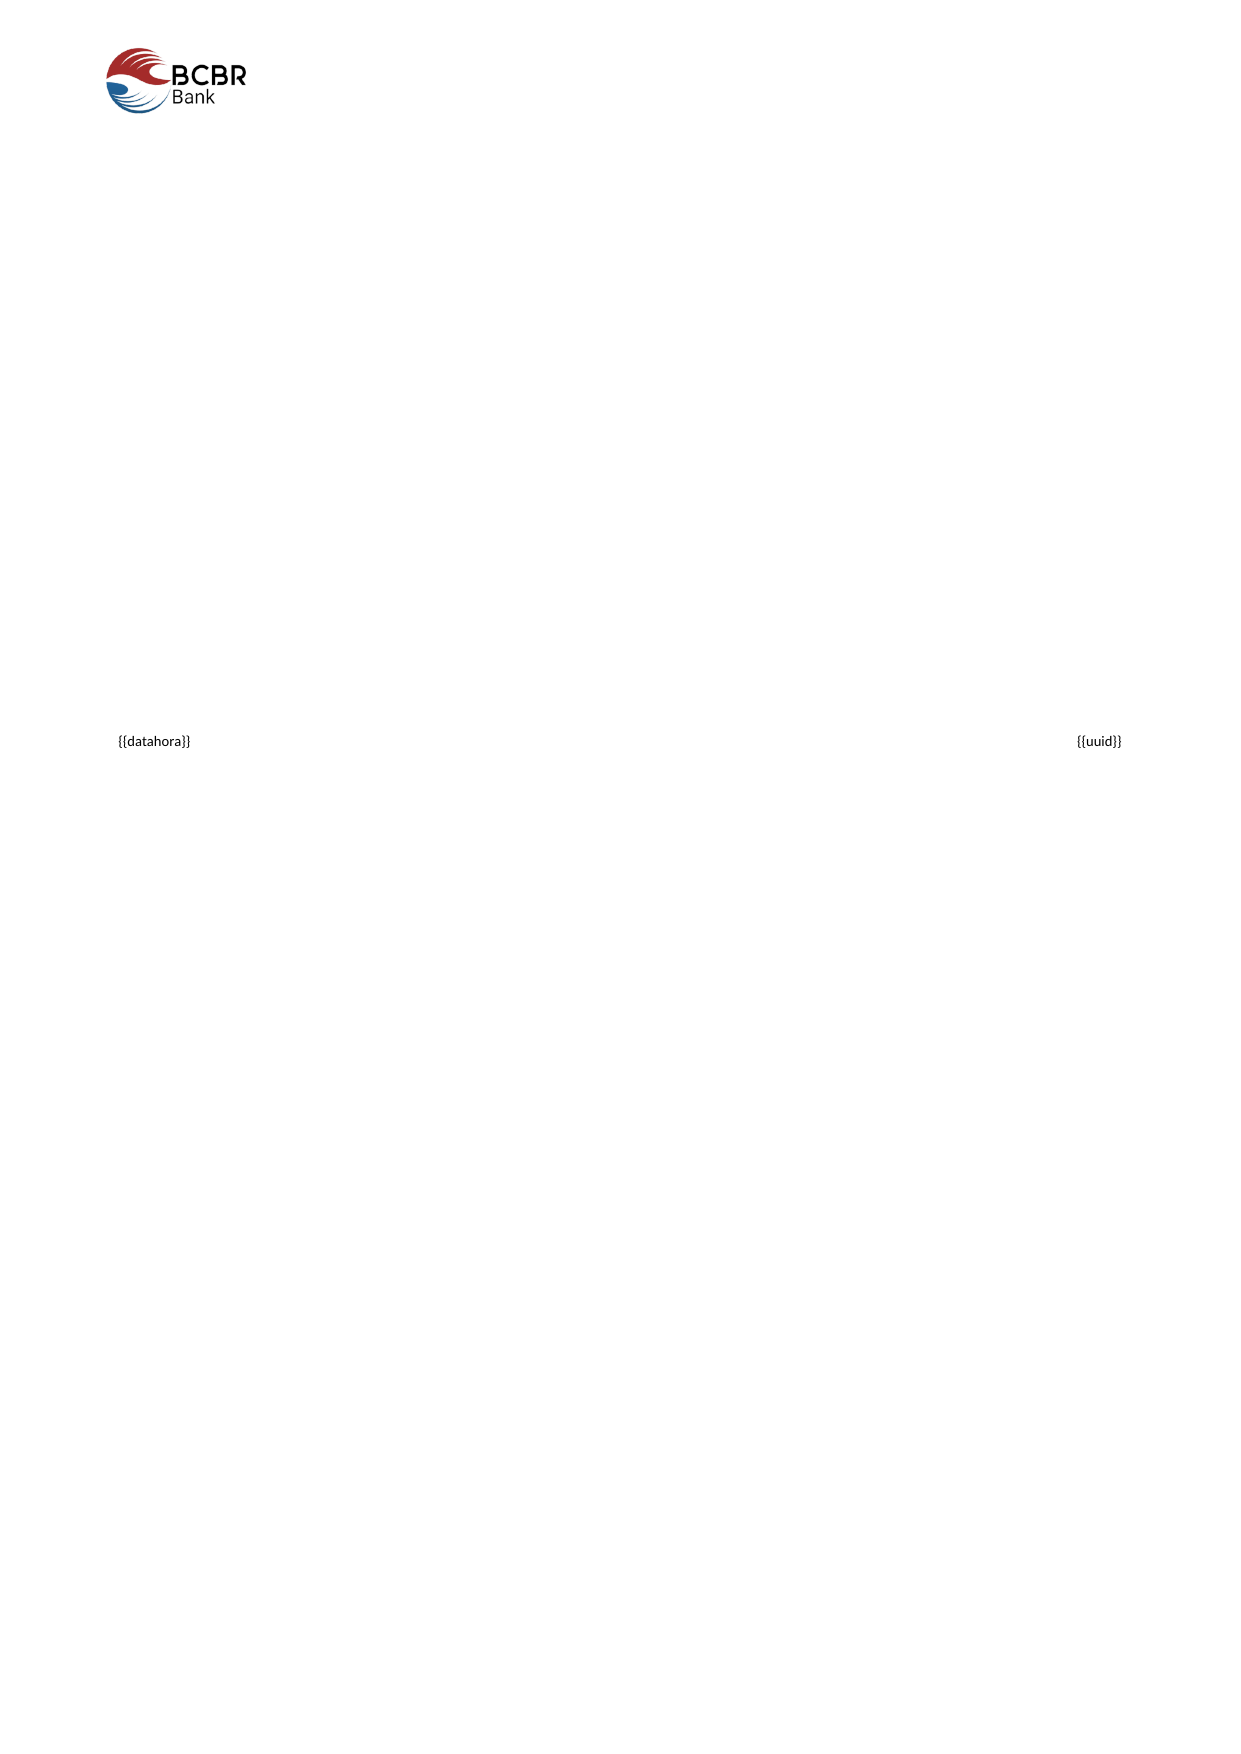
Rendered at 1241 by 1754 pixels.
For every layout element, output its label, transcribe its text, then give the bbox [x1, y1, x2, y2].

text {{datahora}} {{uuid}} [118, 732, 1122, 750]
picture [70, 45, 284, 117]
